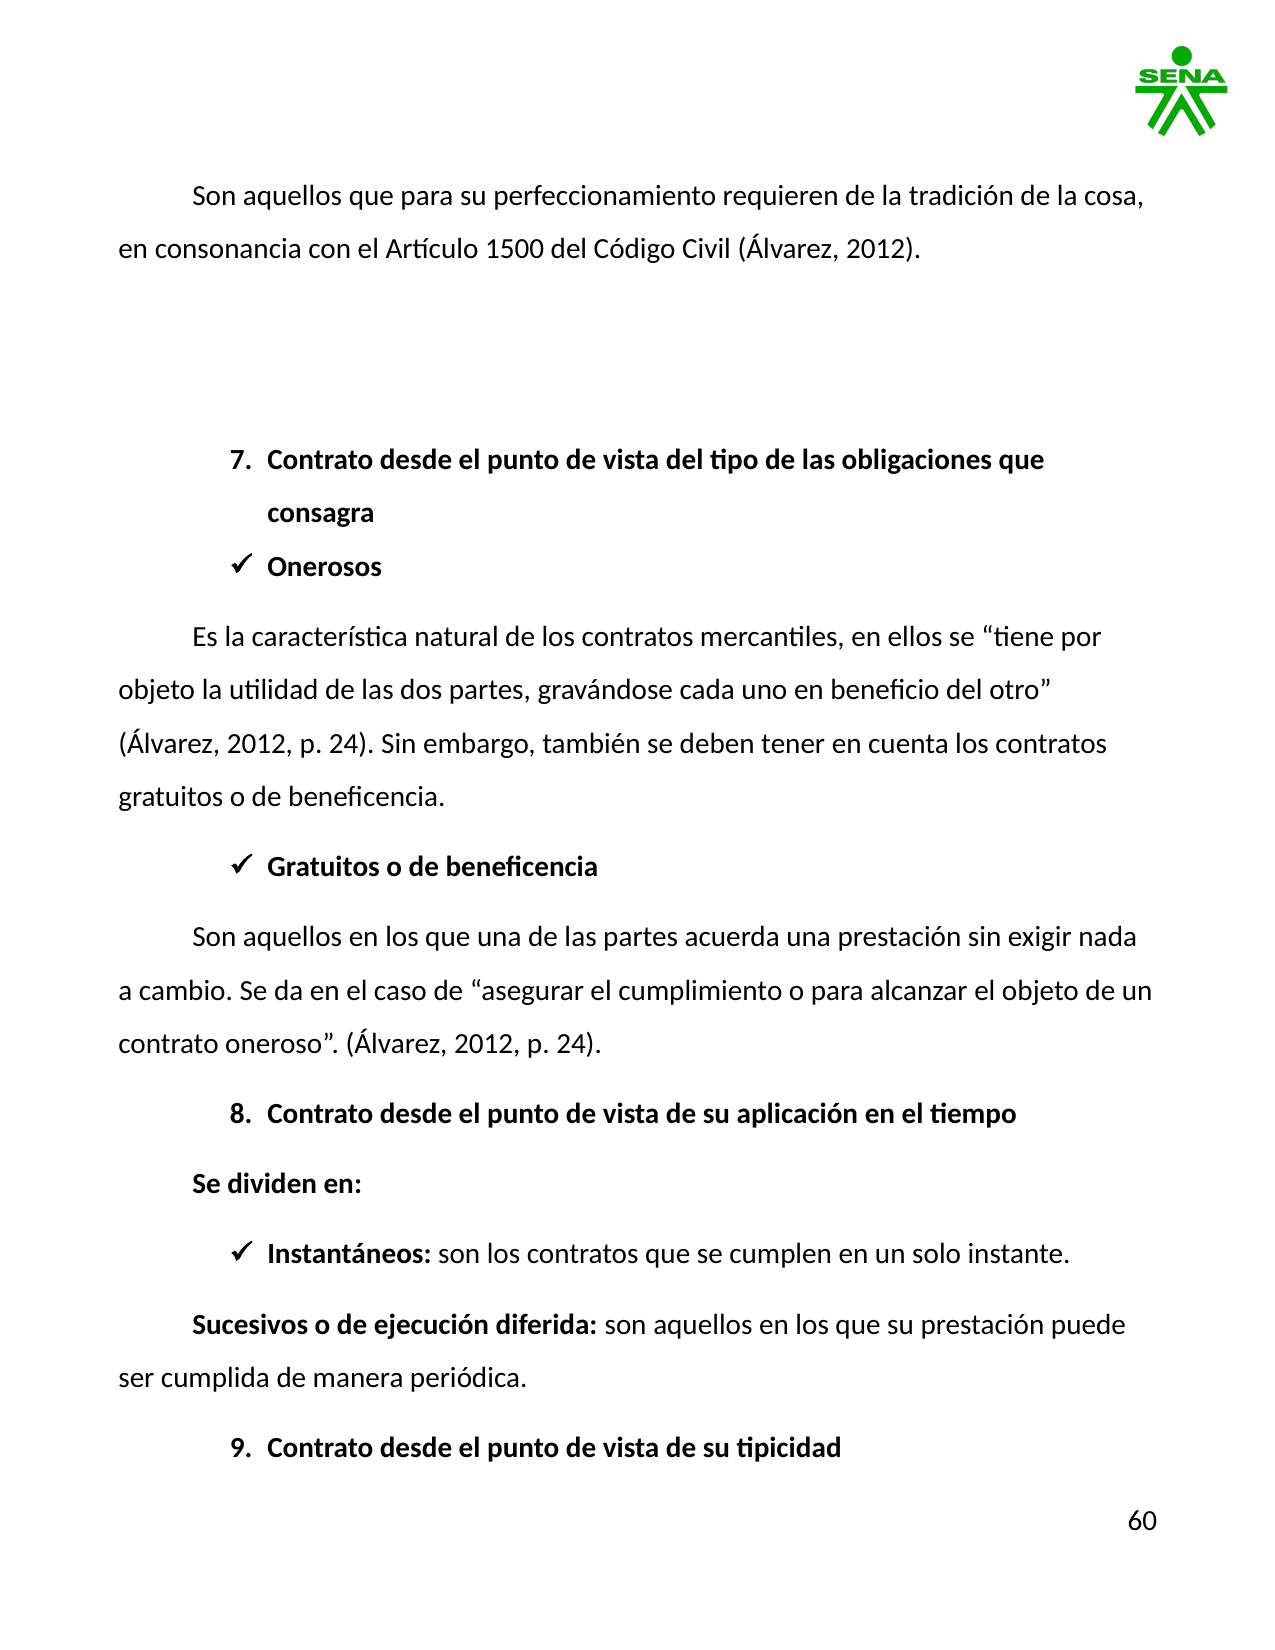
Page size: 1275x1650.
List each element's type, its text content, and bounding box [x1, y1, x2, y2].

text Es la característica natural de los contratos mercantiles, en ellos se “tiene por objeto la utilidad de las dos partes, gravándose cada uno en beneficio del otro” (Álvarez, 2012, p. 24). Sin embargo, también se deben tener en cuenta los contratos gratuitos o de beneficencia. [118, 618, 1157, 814]
list Contrato desde el punto de vista de su tipicidad [229, 1429, 1157, 1465]
picture [1135, 46, 1228, 136]
list Instantáneos: son los contratos que se cumplen en un solo instante. [229, 1236, 1157, 1271]
text Son aquellos que para su perfeccionamiento requieren de la tradición de la cosa, en consonancia con el Artículo 1500 del Código Civil (Álvarez, 2012). [118, 177, 1157, 266]
list Contrato desde el punto de vista de su aplicación en el tiempo [229, 1095, 1157, 1131]
text Se dividen en: [118, 1166, 1157, 1201]
text Son aquellos en los que una de las partes acuerda una prestación sin exigir nada a cambio. Se da en el caso de “asegurar el cumplimiento o para alcanzar el objeto de un contrato oneroso”. (Álvarez, 2012, p. 24). [118, 918, 1157, 1061]
list Onerosos [229, 548, 1157, 583]
list Gratuitos o de beneficencia [229, 848, 1157, 884]
list Contrato desde el punto de vista del tipo de las obligaciones que consagra [229, 441, 1157, 530]
text Sucesivos o de ejecución diferida: son aquellos en los que su prestación puede ser cumplida de manera periódica. [118, 1306, 1157, 1395]
